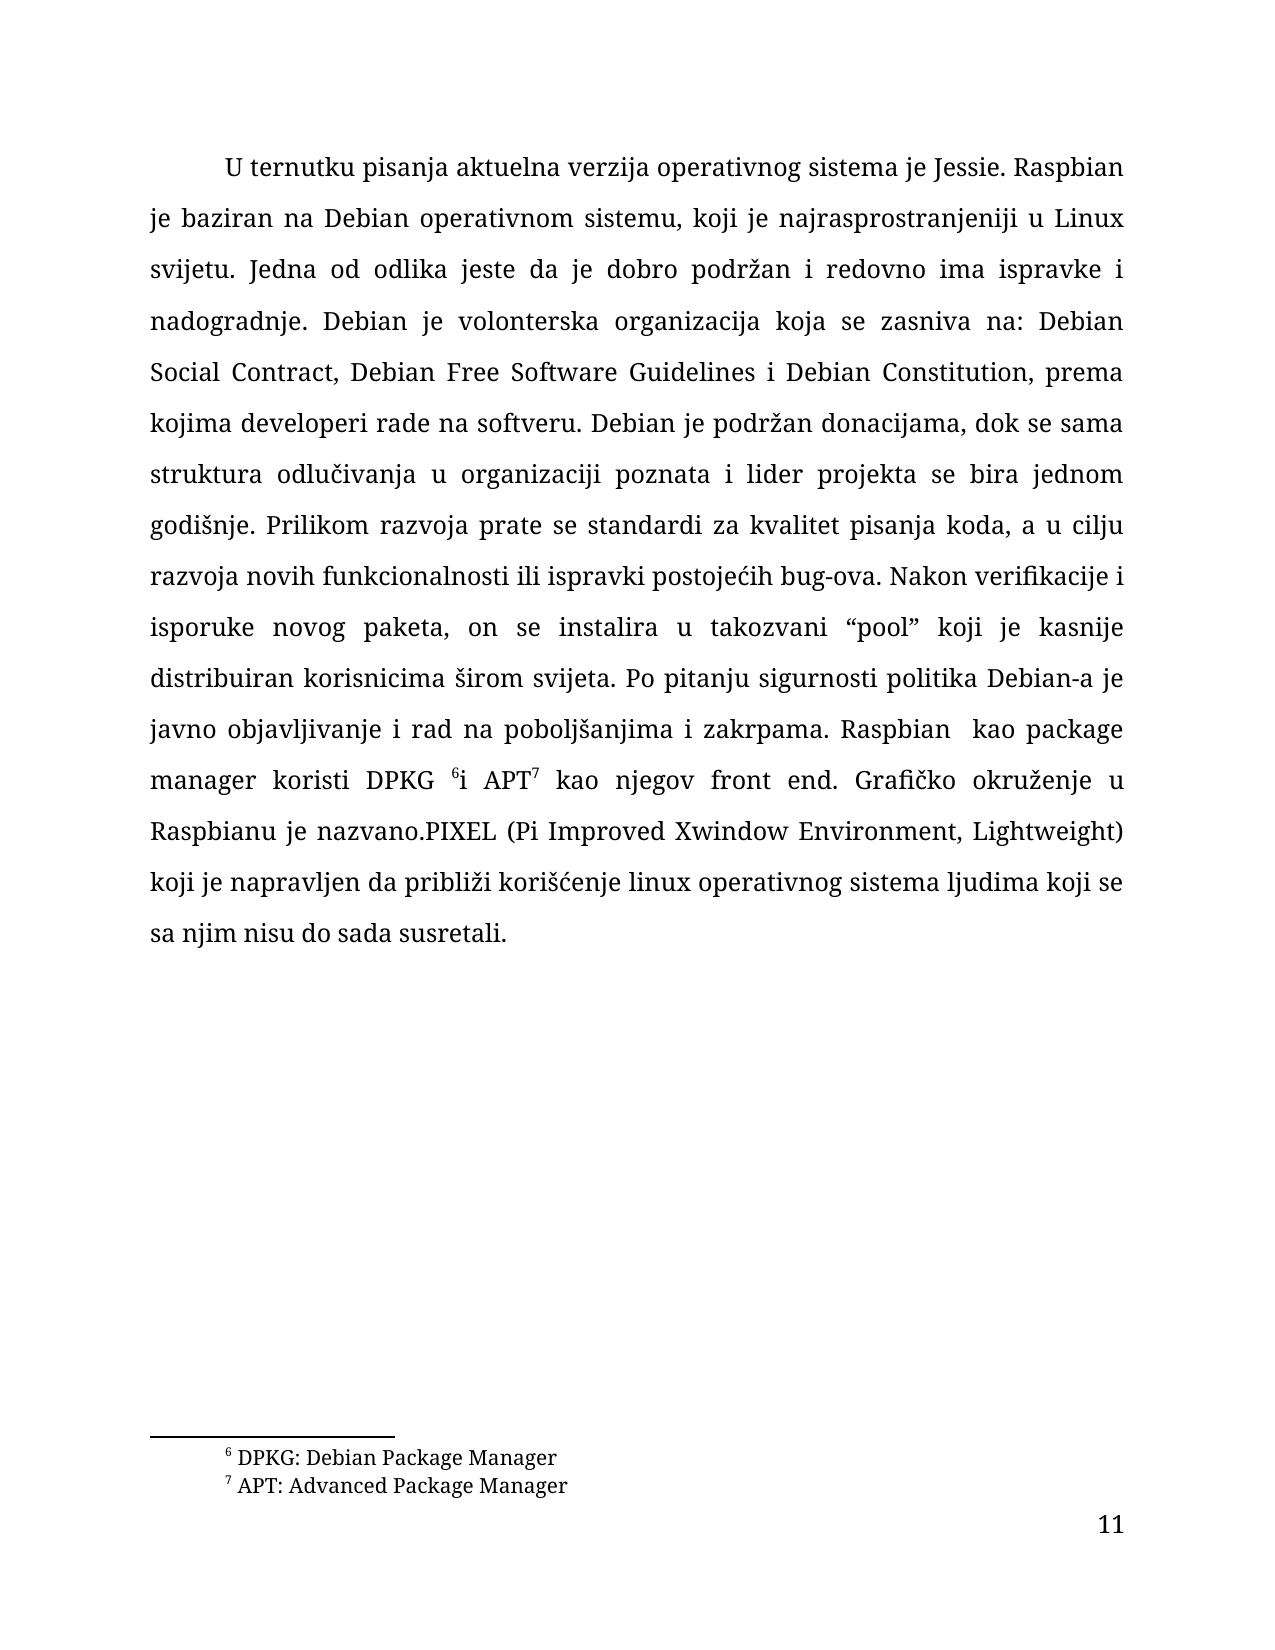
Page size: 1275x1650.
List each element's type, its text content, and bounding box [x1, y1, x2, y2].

text U ternutku pisanja aktuelna verzija operativnog sistema je Jessie. Raspbian je baziran na Debian operativnom sistemu, koji je najrasprostranjeniji u Linux svijetu. Jedna od odlika jeste da je dobro podržan i redovno ima ispravke i nadogradnje. Debian je volonterska organizacija koja se zasniva na: Debian Social Contract, Debian Free Software Guidelines i Debian Constitution, prema kojima developeri rade na softveru. Debian je podržan donacijama, dok se sama struktura odlučivanja u organizaciji poznata i lider projekta se bira jednom godišnje. Prilikom razvoja prate se standardi za kvalitet pisanja koda, a u cilju razvoja novih funkcionalnosti ili ispravki postojećih bug-ova. Nakon verifikacije i isporuke novog paketa, on se instalira u takozvani “pool” koji je kasnije distribuiran korisnicima širom svijeta. Po pitanju sigurnosti politika Debian-a je javno objavljivanje i rad na poboljšanjima i zakrpama. Raspbian kao package manager koristi DPKG i APT kao njegov front end. Grafičko okruženje u Raspbianu je nazvano.PIXEL (Pi Improved Xwindow Environment, Lightweight) koji je napravljen da približi korišćenje linux operativnog sistema ljudima koji se sa njim nisu do sada susretali. [150, 150, 1125, 950]
